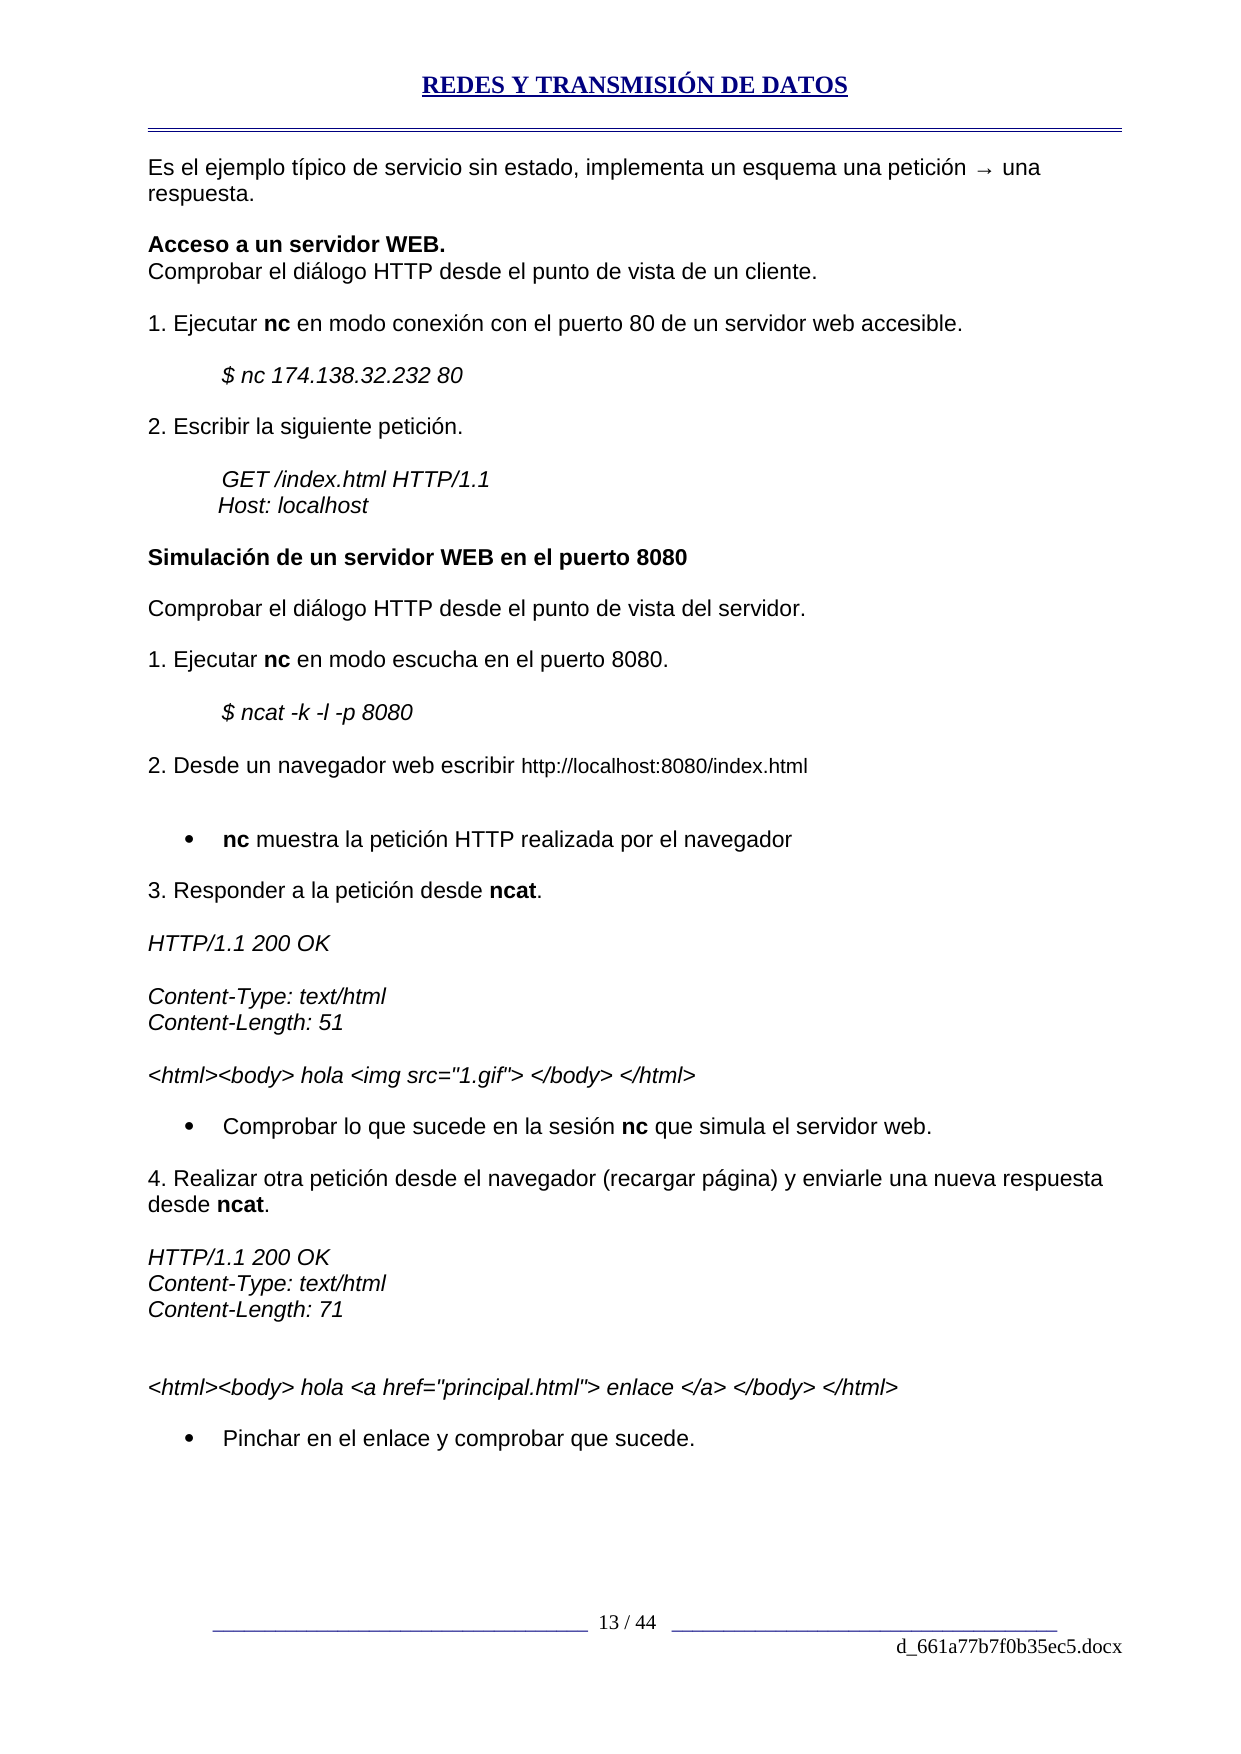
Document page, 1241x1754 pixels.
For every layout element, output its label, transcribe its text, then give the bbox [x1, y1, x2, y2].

text 2. Desde un navegador web escribir http://localhost:8080/index.html [148, 752, 1122, 826]
text Simulación de un servidor WEB en el puerto 8080 [148, 543, 1122, 570]
text Es el ejemplo típico de servicio sin estado, implementa un esquema una petición → una respuesta. [148, 153, 1122, 206]
text 1. Ejecutar nc en modo conexión con el puerto 80 de un servidor web accesible. [148, 310, 1122, 337]
list Pinchar en el enlace y comprobar que sucede. [185, 1425, 1122, 1452]
list nc muestra la petición HTTP realizada por el navegador [185, 826, 1122, 852]
text GET /index.html HTTP/1.1 Host: localhost [148, 466, 1122, 518]
text 4. Realizar otra petición desde el navegador (recargar página) y enviarle una nueva respuesta desde ncat. [148, 1164, 1122, 1217]
text Acceso a un servidor WEB. [148, 231, 1122, 258]
text Comprobar el diálogo HTTP desde el punto de vista de un cliente. [148, 258, 1122, 284]
text Content-Type: text/html Content-Length: 51 <html><body> hola <img src="1.gif"> </body> </html> [148, 983, 1122, 1088]
text $ nc 174.138.32.232 80 [148, 362, 1122, 388]
text 3. Responder a la petición desde ncat. [148, 877, 1122, 904]
text HTTP/1.1 200 OK Content-Type: text/html Content-Length: 71 [148, 1217, 1122, 1323]
text $ ncat -k -l -p 8080 [148, 699, 1122, 725]
text <html><body> hola <a href="principal.html"> enlace </a> </body> </html> [148, 1348, 1122, 1400]
text 1. Ejecutar nc en modo escucha en el puerto 8080. [148, 646, 1122, 672]
text HTTP/1.1 200 OK [148, 930, 1122, 956]
text 2. Escribir la siguiente petición. [148, 413, 1122, 439]
list Comprobar lo que sucede en la sesión nc que simula el servidor web. [185, 1113, 1122, 1139]
text Comprobar el diálogo HTTP desde el punto de vista del servidor. [148, 595, 1122, 621]
